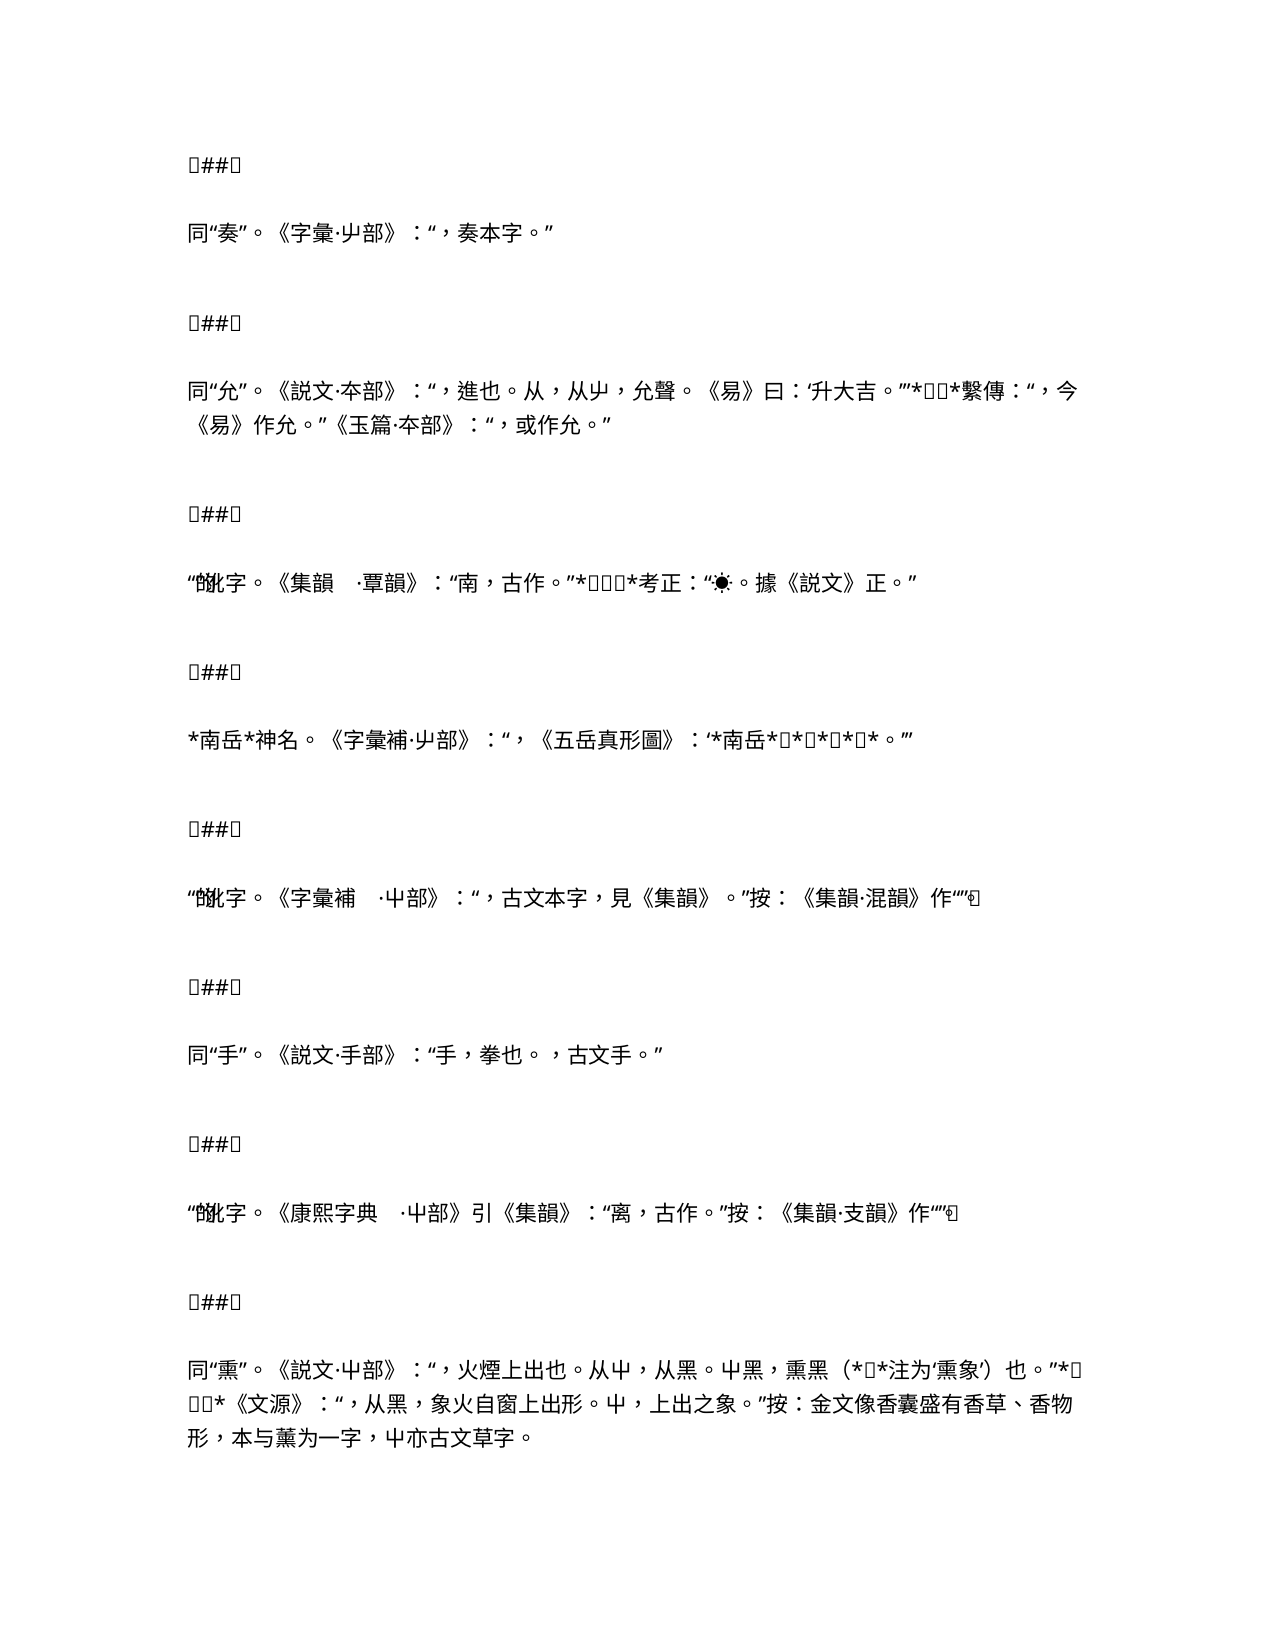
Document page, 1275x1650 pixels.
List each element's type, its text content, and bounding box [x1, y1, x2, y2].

text 𡴞##𡴞 同“允”。《説文·夲部》：“𡴞，進也。从𠦎，从屮，允聲。《易》曰：‘𡴞升大吉。’”*徐鍇*繫傳：“𡴞，今《易》作允。”《玉篇·夲部》：“𡴞，或作允。” [187, 307, 1087, 474]
text 𡴥##𡴥 “𡼁”的讹字。《康熙字典·屮部》引《集韻》：“离，古作𡴥。”按：《集韻·支韻》作“𡼁”。 [187, 1129, 1087, 1261]
text 𡴝##𡴝 同“奏”。《字彙·屮部》：“𡴝，奏本字。” [187, 150, 1087, 282]
text 𡴦##𡴦 同“熏”。《説文·屮部》：“𡴦，火煙上出也。从屮，从黑。屮黑，熏黑（*段*注为‘熏象’）也。”*林义光*《文源》：“𡴦，从黑，象火自窗上出形。屮，上出之象。”按：金文像香囊盛有香草、香物形，本与薰为一字，屮亦古文草字。 [187, 1287, 1087, 1487]
text 𡴡##𡴡 “𡴩”的讹字。《字彙補·屮部》：“𡴡，古文本字，見《集韻》。”按：《集韻·混韻》作“𡴩”。 [187, 814, 1087, 946]
text 𡴠##𡴠 *南岳*神名。《字彙補·屮部》：“𡴠，《五岳真形圖》：‘*南岳*姓*崇*名*𡴠*。’” [187, 657, 1087, 789]
text 𡴟##𡴟 “𡴖”的讹字。《集韻·覃韻》：“南，古作𡴟。”*方成珪*考正：“𡴖☀𡴟。據《説文》正。” [187, 499, 1087, 631]
text 𡴤##𡴤 同“手”。《説文·手部》：“手，拳也。𡴤，古文手。” [187, 972, 1087, 1104]
